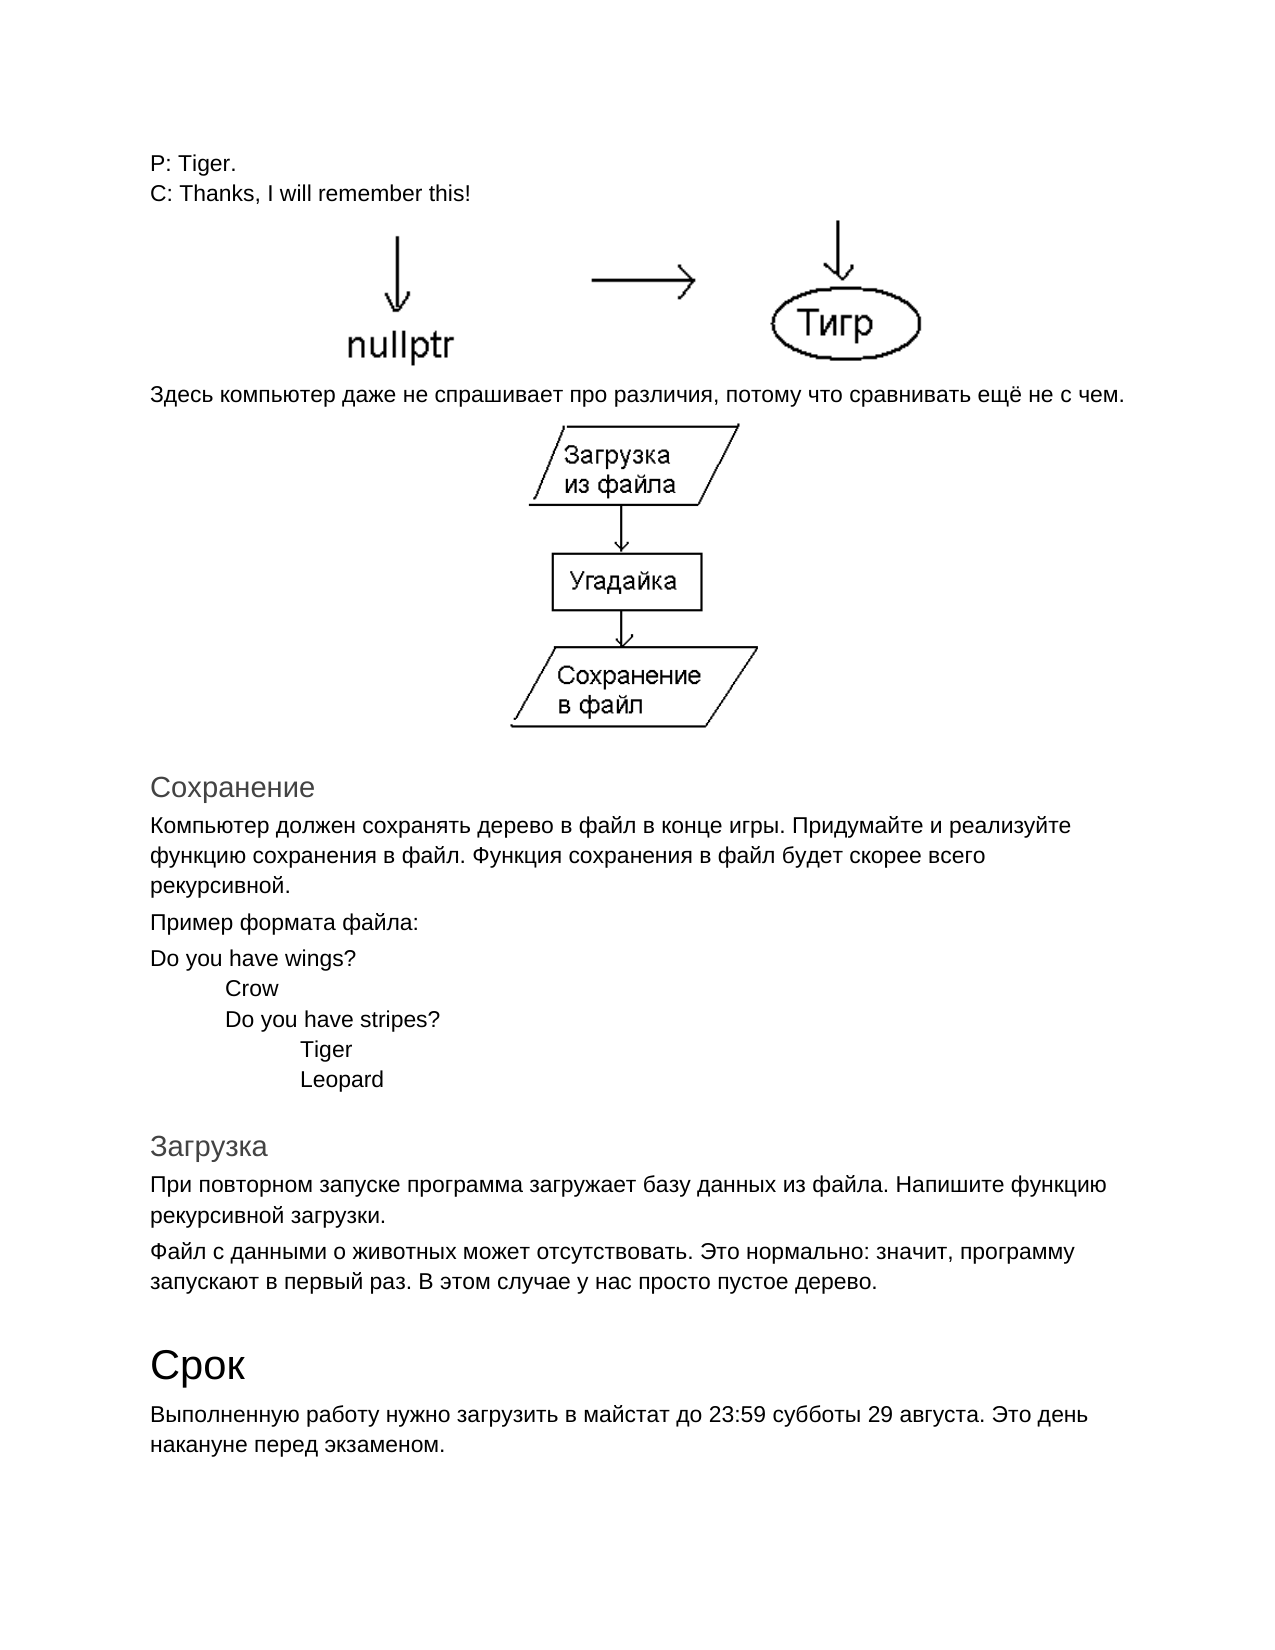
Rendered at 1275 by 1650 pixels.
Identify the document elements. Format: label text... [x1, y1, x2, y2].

text При повторном запуске программа загружает базу данных из файла. Напишите функцию рекурсивной загрузки. [150, 1171, 1125, 1228]
text Do you have wings? Crow Do you have stripes? Tiger Leopard [150, 945, 1125, 1092]
subtitle Загрузка [150, 1129, 1125, 1163]
text Компьютер должен сохранять дерево в файл в конце игры. Придумайте и реализуйте функцию сохранения в файл. Функция сохранения в файл будет скорее всего рекурсивной. [150, 812, 1125, 898]
text Файл с данными о животных может отсутствовать. Это нормально: значит, программу запускают в первый раз. В этом случае у нас просто пустое дерево. [150, 1238, 1125, 1294]
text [150, 150, 1125, 207]
picture [504, 417, 771, 733]
text Пример формата файла: [150, 909, 1125, 935]
text Выполненную работу нужно загрузить в майстат до 23:59 субботы 29 августа. Это день накануне перед экзаменом. [150, 1401, 1125, 1457]
picture [336, 216, 939, 372]
text Здесь компьютер даже не спрашивает про различия, потому что сравнивать ещё не с чем. [150, 381, 1125, 408]
subtitle Сохранение [150, 770, 1125, 803]
subtitle Срок [150, 1340, 1125, 1388]
